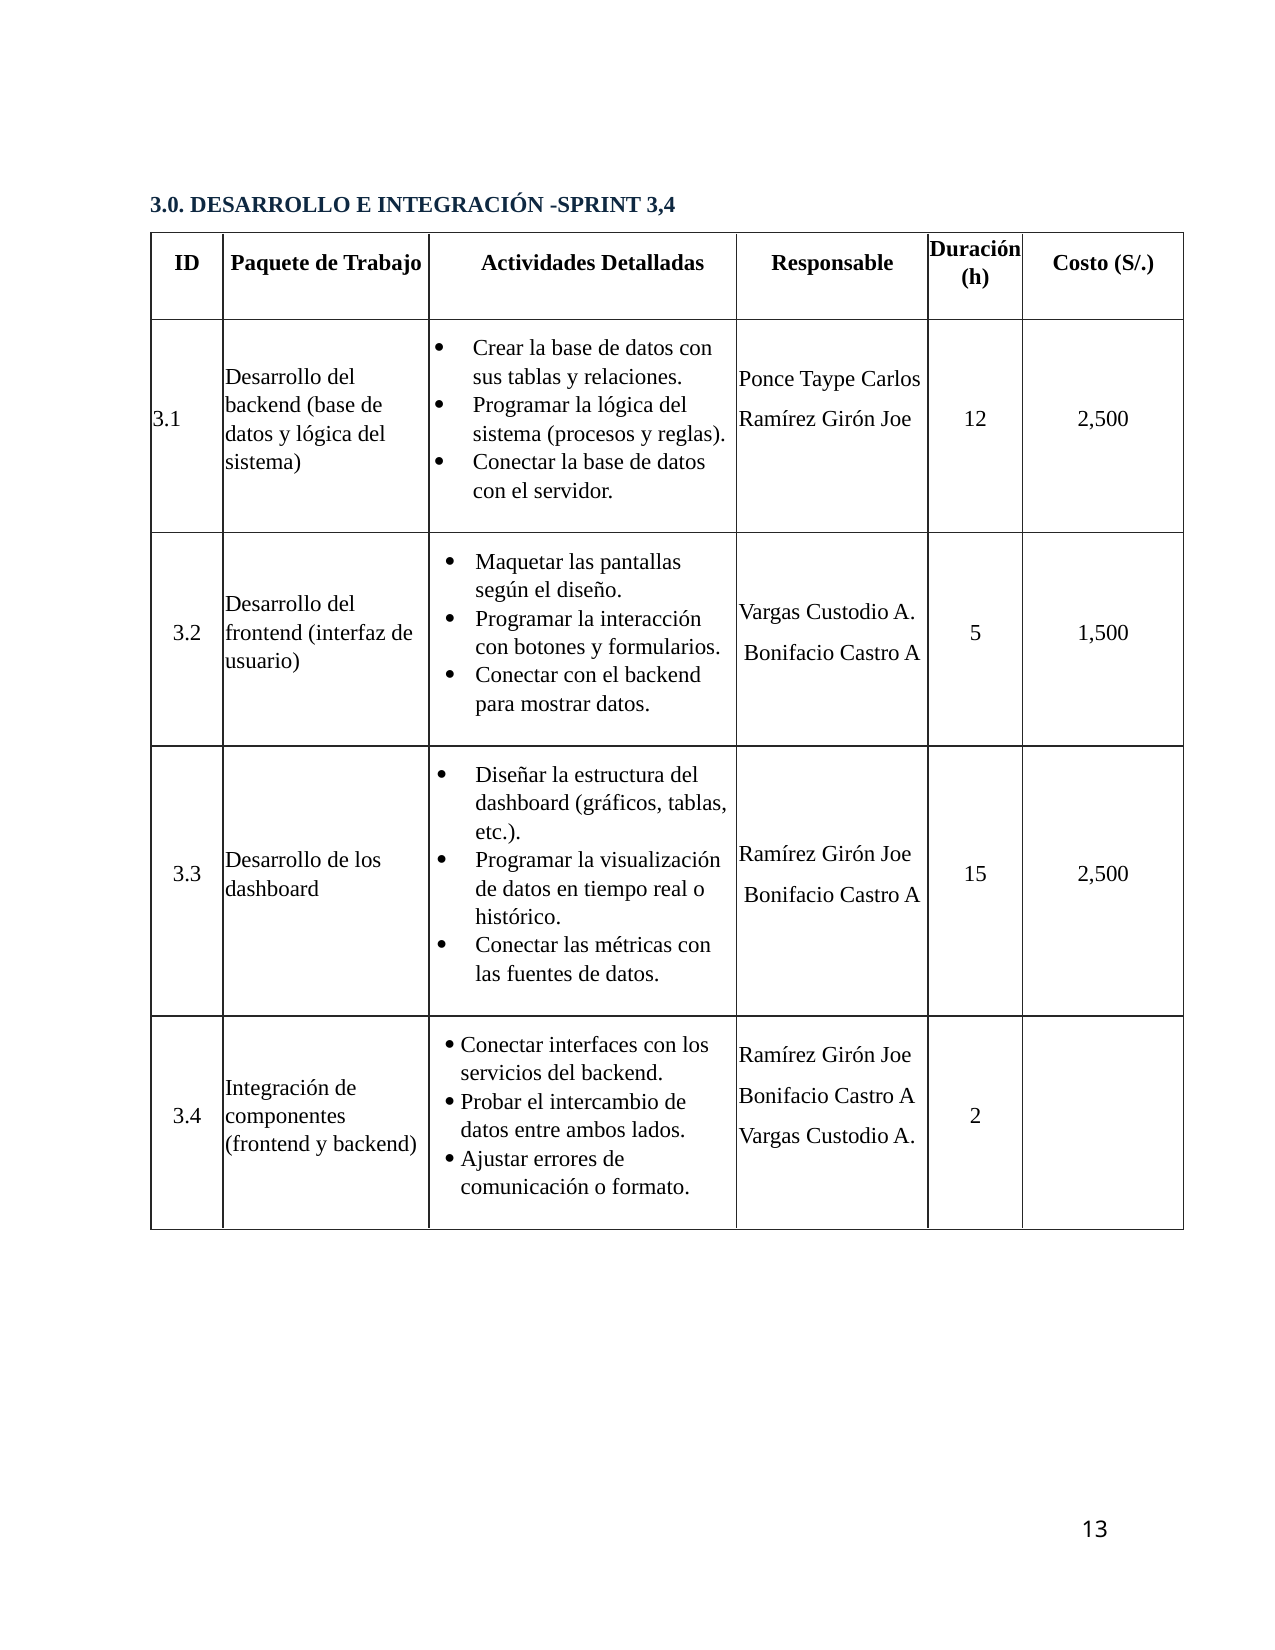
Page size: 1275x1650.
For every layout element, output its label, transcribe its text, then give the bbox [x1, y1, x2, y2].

text 3.0. DESARROLLO E INTEGRACIÓN -SPRINT 3,4 [150, 191, 1107, 217]
table_cell Desarrollo del frontend (interfaz de usuario) [224, 533, 428, 745]
table_cell Vargas Custodio A. Bonifacio Castro A [737, 533, 927, 745]
table_cell 3.1 [152, 320, 222, 532]
table_cell 3.4 [152, 1017, 222, 1228]
table_header Actividades Detalladas [430, 233, 736, 319]
table_cell Integración de componentes (frontend y backend) [224, 1017, 428, 1228]
table_cell 3.2 [152, 533, 222, 745]
table_cell 2,500 [1023, 320, 1183, 532]
table_header Costo (S/.) [1023, 233, 1183, 319]
table_header Duración (h) [929, 233, 1022, 319]
table_cell 1,500 [1023, 533, 1183, 745]
table_cell 3.3 [152, 747, 222, 1015]
table_cell Desarrollo de los dashboard [224, 747, 428, 1015]
table_cell 5 [929, 533, 1022, 745]
table_header Responsable [737, 233, 928, 319]
table_cell Ramírez Girón Joe Bonifacio Castro A [737, 747, 927, 1015]
table_cell 2,500 [1023, 747, 1183, 1015]
table_header Paquete de Trabajo [224, 233, 429, 319]
table_cell Desarrollo del backend (base de datos y lógica del sistema) [224, 320, 428, 532]
table_cell [1023, 1017, 1183, 1228]
table_cell Ponce Taype Carlos Ramírez Girón Joe [737, 320, 927, 532]
table_cell Diseñar la estructura del dashboard (gráficos, tablas, etc.). Programar la visualización de datos en tiempo real o histórico. Conectar las métricas con las fuentes de datos. [430, 747, 736, 1015]
table_cell 12 [929, 320, 1022, 532]
table_cell 15 [929, 747, 1022, 1015]
table_cell Crear la base de datos con sus tablas y relaciones. Programar la lógica del sistema (procesos y reglas). Conectar la base de datos con el servidor. [430, 320, 736, 532]
table_header ID [152, 233, 223, 319]
table_cell Maquetar las pantallas según el diseño. Programar la interacción con botones y formularios. Conectar con el backend para mostrar datos. [430, 533, 736, 745]
table_cell Ramírez Girón Joe Bonifacio Castro A Vargas Custodio A. [737, 1017, 927, 1228]
table_cell Conectar interfaces con los servicios del backend. Probar el intercambio de datos entre ambos lados. Ajustar errores de comunicación o formato. [430, 1017, 736, 1228]
table_cell 2 [929, 1017, 1022, 1228]
